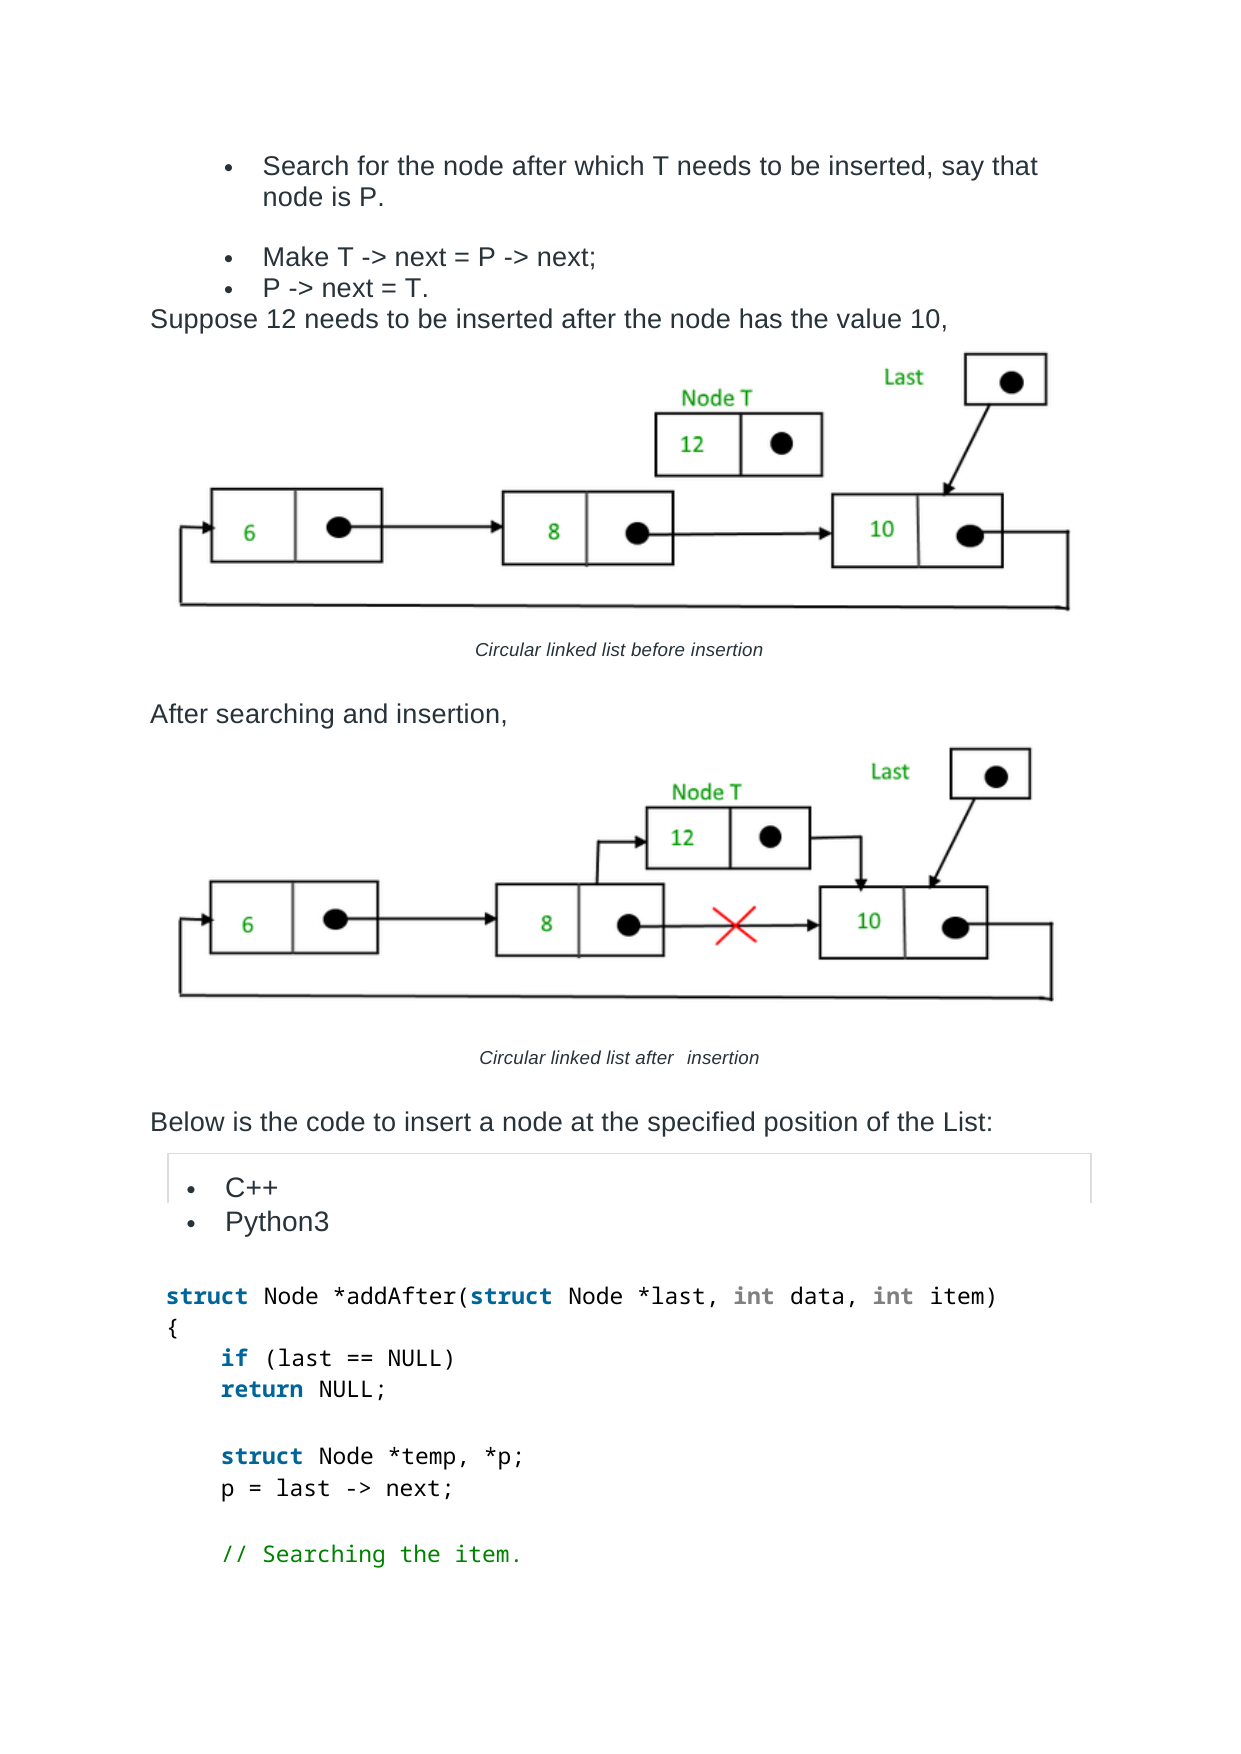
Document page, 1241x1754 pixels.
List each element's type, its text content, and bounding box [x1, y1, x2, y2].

text After searching and insertion, [150, 698, 1090, 729]
text Below is the code to insert a node at the specified position of the List: [150, 1106, 1090, 1137]
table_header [150, 1258, 1237, 1591]
text Suppose 12 needs to be inserted after the node has the value 10, [150, 303, 1090, 334]
list Make T -> next = P -> next; [225, 241, 1090, 272]
list P -> next = T. [225, 272, 1090, 303]
picture [150, 350, 1091, 640]
list C++ [169, 1154, 1090, 1203]
list Search for the node after which T needs to be inserted, say that node is P. [225, 150, 1090, 241]
text Circular linked list before insertion [150, 640, 1090, 661]
text Circular linked list after insertion [150, 1047, 1090, 1068]
picture [150, 744, 1091, 1047]
list Python3 [187, 1204, 1071, 1237]
